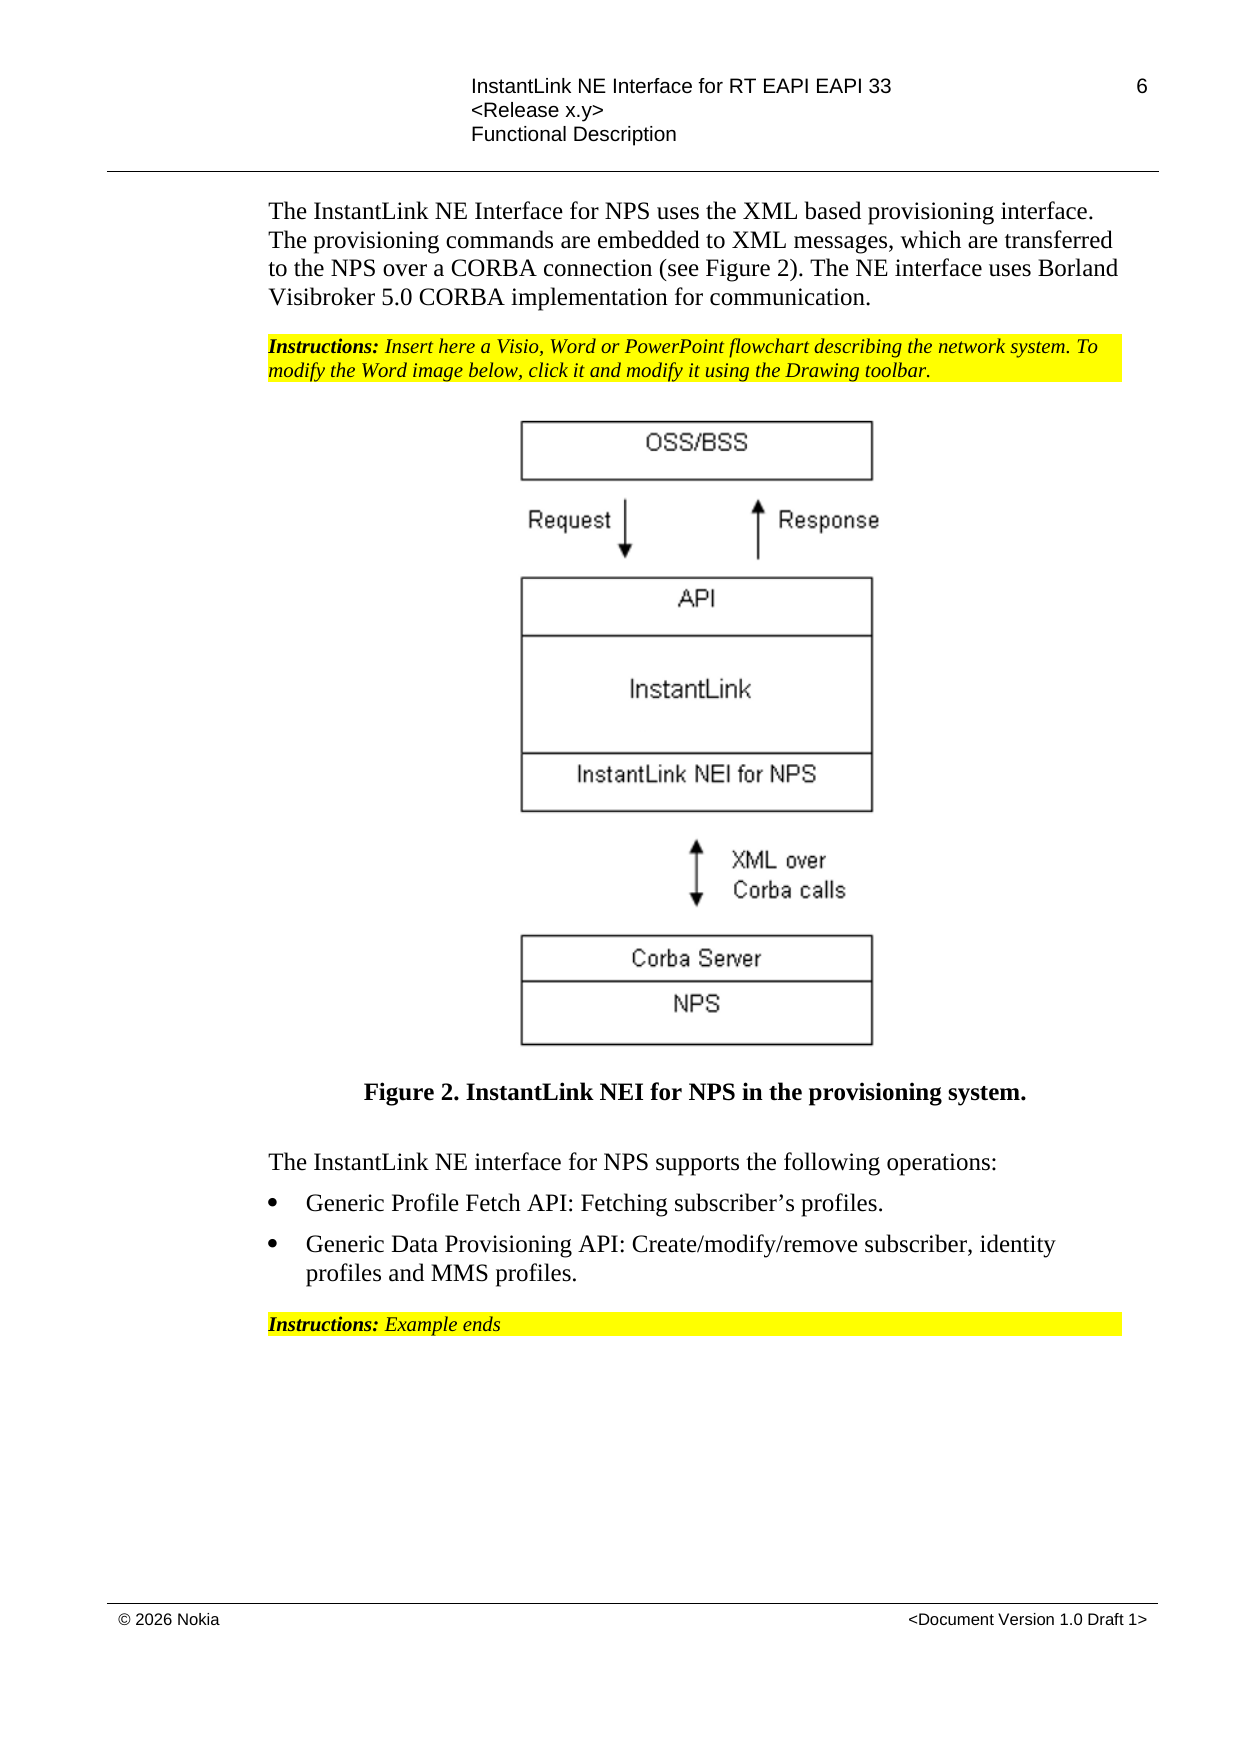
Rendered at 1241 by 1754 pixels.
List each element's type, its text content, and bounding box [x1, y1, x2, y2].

text Generic Profile Fetch API: Fetching subscriber’s profiles. [268, 1188, 1122, 1217]
text The InstantLink NE Interface for NPS uses the XML based provisioning interface. The provisioning commands are embedded to XML messages, which are transferred to the NPS over a CORBA connection (see Figure 2). The NE interface uses Borland Visibroker 5.0 CORBA implementation for communication. [268, 196, 1122, 311]
list Insert here a Visio, Word or PowerPoint flowchart describing the network system. To modify the Word image below, click it and modify it using the Drawing toolbar. [268, 334, 1122, 382]
list The InstantLink NE interface for NPS supports the following operations: [268, 1147, 1122, 1175]
text Generic Data Provisioning API: Create/modify/remove subscriber, identity profiles and MMS profiles. [268, 1229, 1122, 1287]
text Figure 2. InstantLink NEI for NPS in the provisioning system. [268, 1077, 1122, 1105]
list Example ends [268, 1312, 1122, 1336]
picture [509, 417, 881, 1054]
